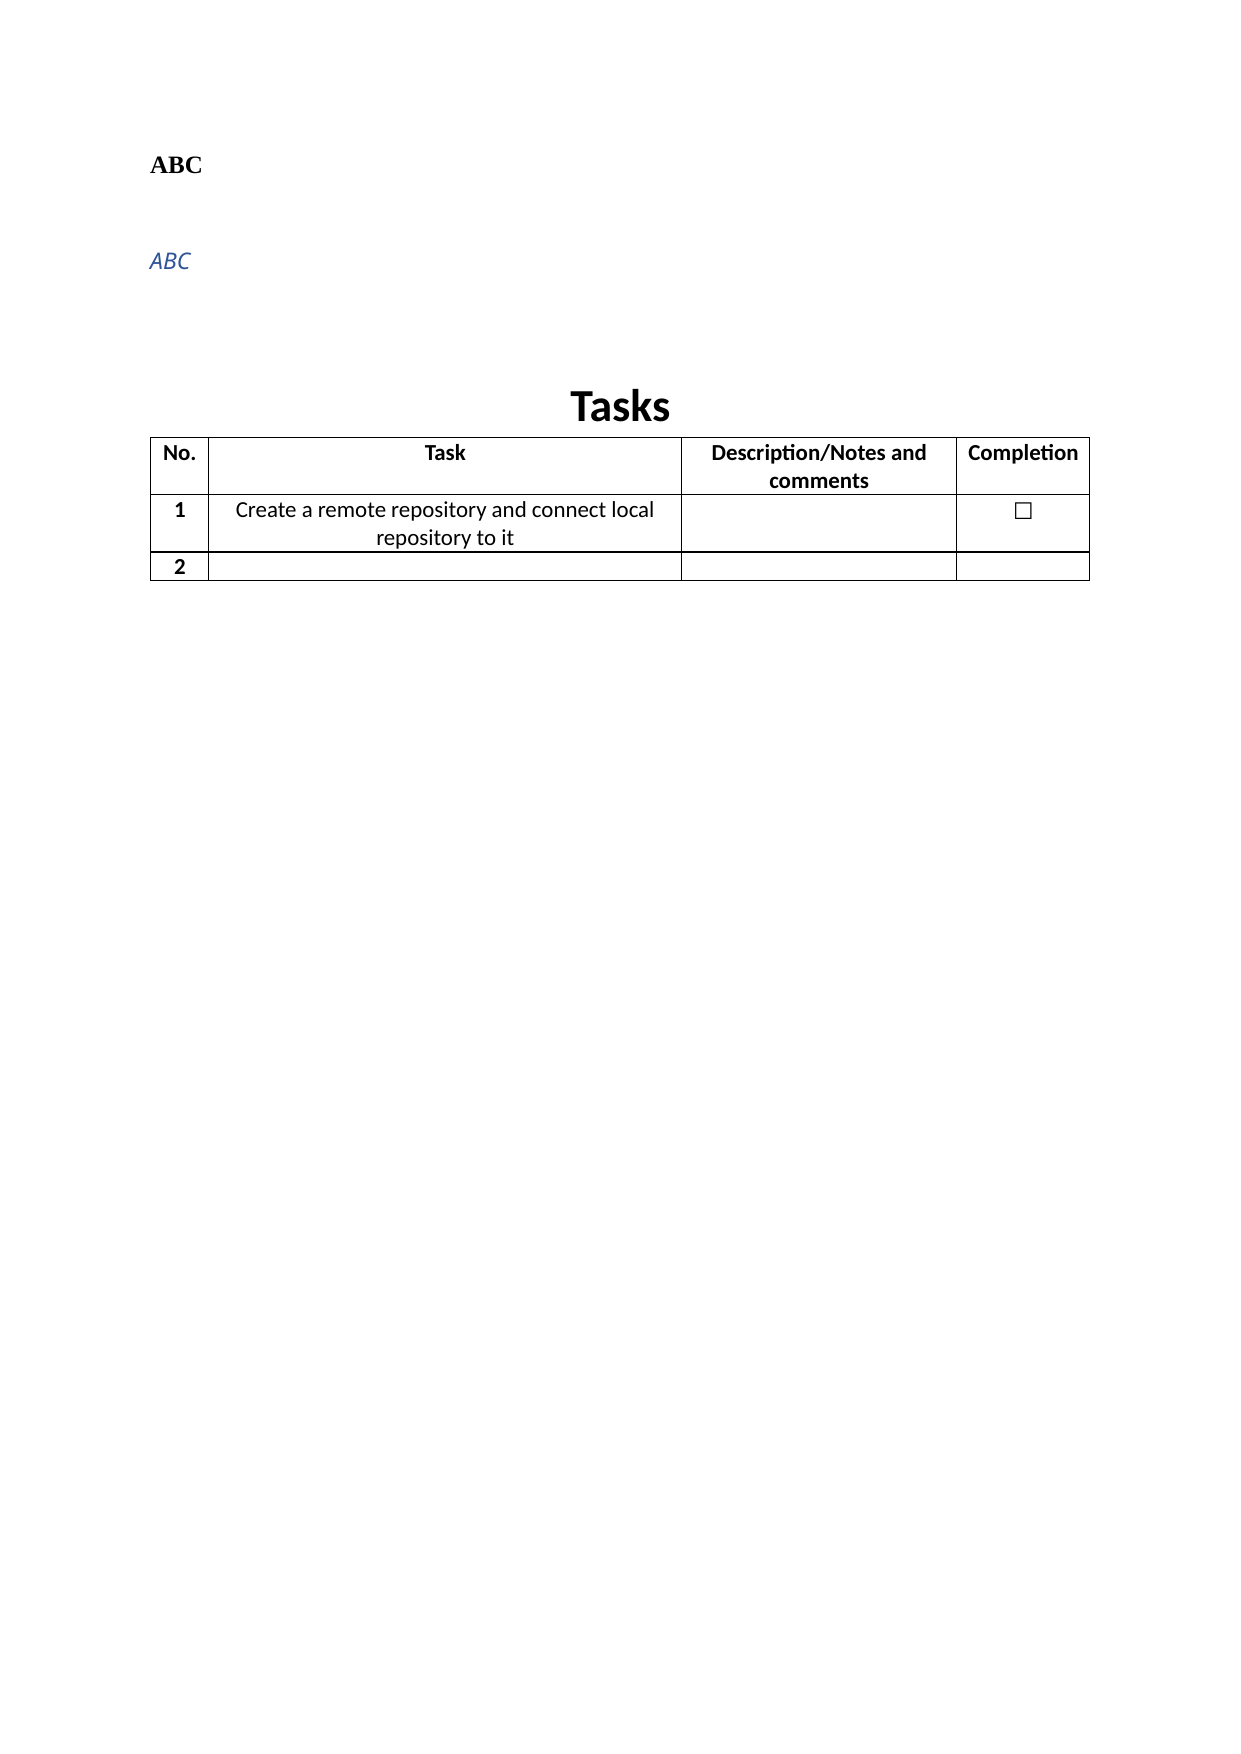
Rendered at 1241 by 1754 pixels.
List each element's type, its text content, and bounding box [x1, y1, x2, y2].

table_cell [209, 553, 681, 580]
table_cell Create a remote repository and connect local repository to it [209, 495, 681, 551]
table_cell [682, 495, 956, 551]
table_header Description/Notes and comments [682, 438, 956, 494]
table_cell [957, 553, 1089, 580]
text ABC [150, 150, 1090, 179]
subtitle Tasks [150, 377, 1090, 433]
table_cell [682, 553, 956, 580]
table_header Completion [957, 438, 1089, 494]
table_header Task [209, 438, 681, 494]
subtitle ABC [150, 244, 1090, 276]
table_cell 1 [151, 495, 208, 551]
table_cell 2 [151, 553, 208, 580]
table_header No. [151, 438, 208, 494]
